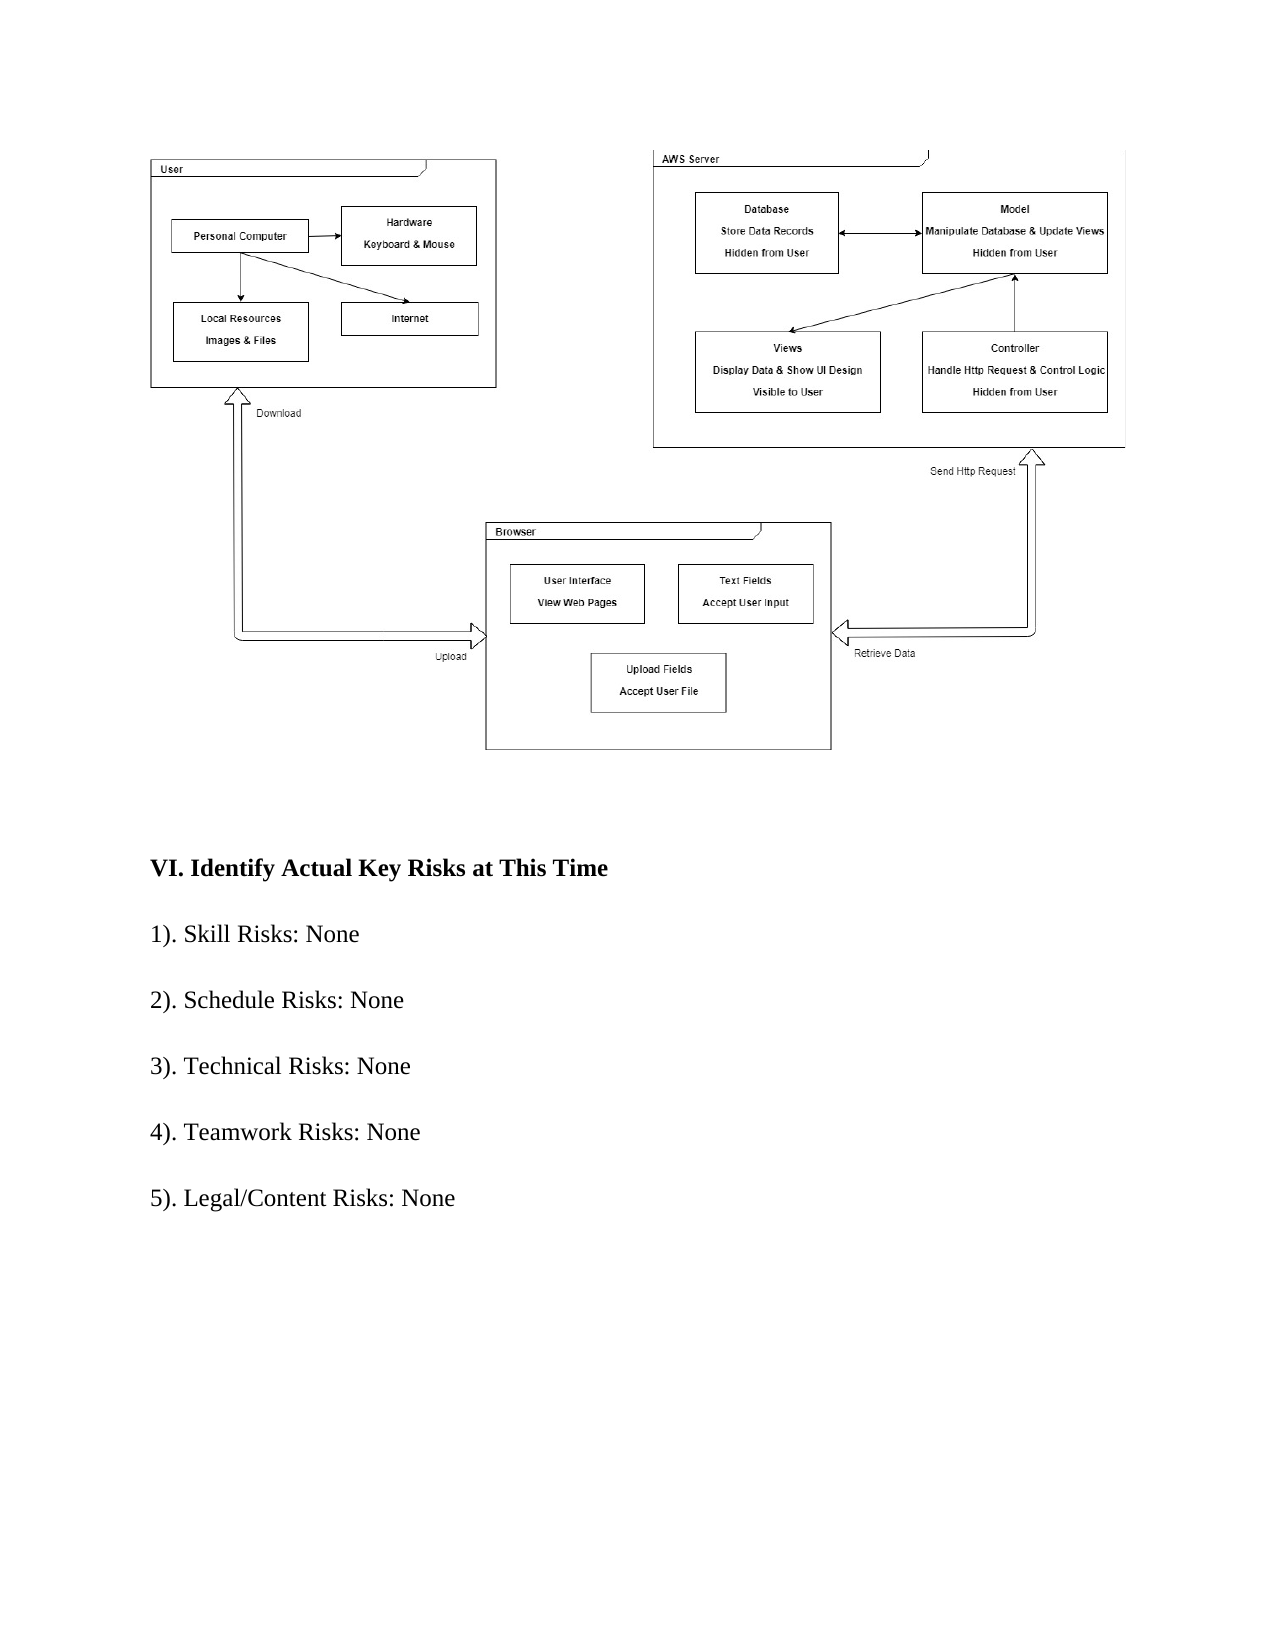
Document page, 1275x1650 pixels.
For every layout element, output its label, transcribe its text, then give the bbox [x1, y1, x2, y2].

text 3). Technical Risks: None [150, 1051, 1125, 1080]
text VI. Identify Actual Key Risks at This Time [150, 853, 1125, 882]
text 5). Legal/Content Risks: None [150, 1183, 1125, 1212]
text 4). Teamwork Risks: None [150, 1117, 1125, 1146]
text 2). Schedule Risks: None [150, 985, 1125, 1014]
text 1). Skill Risks: None [150, 919, 1125, 948]
picture [150, 150, 1125, 750]
